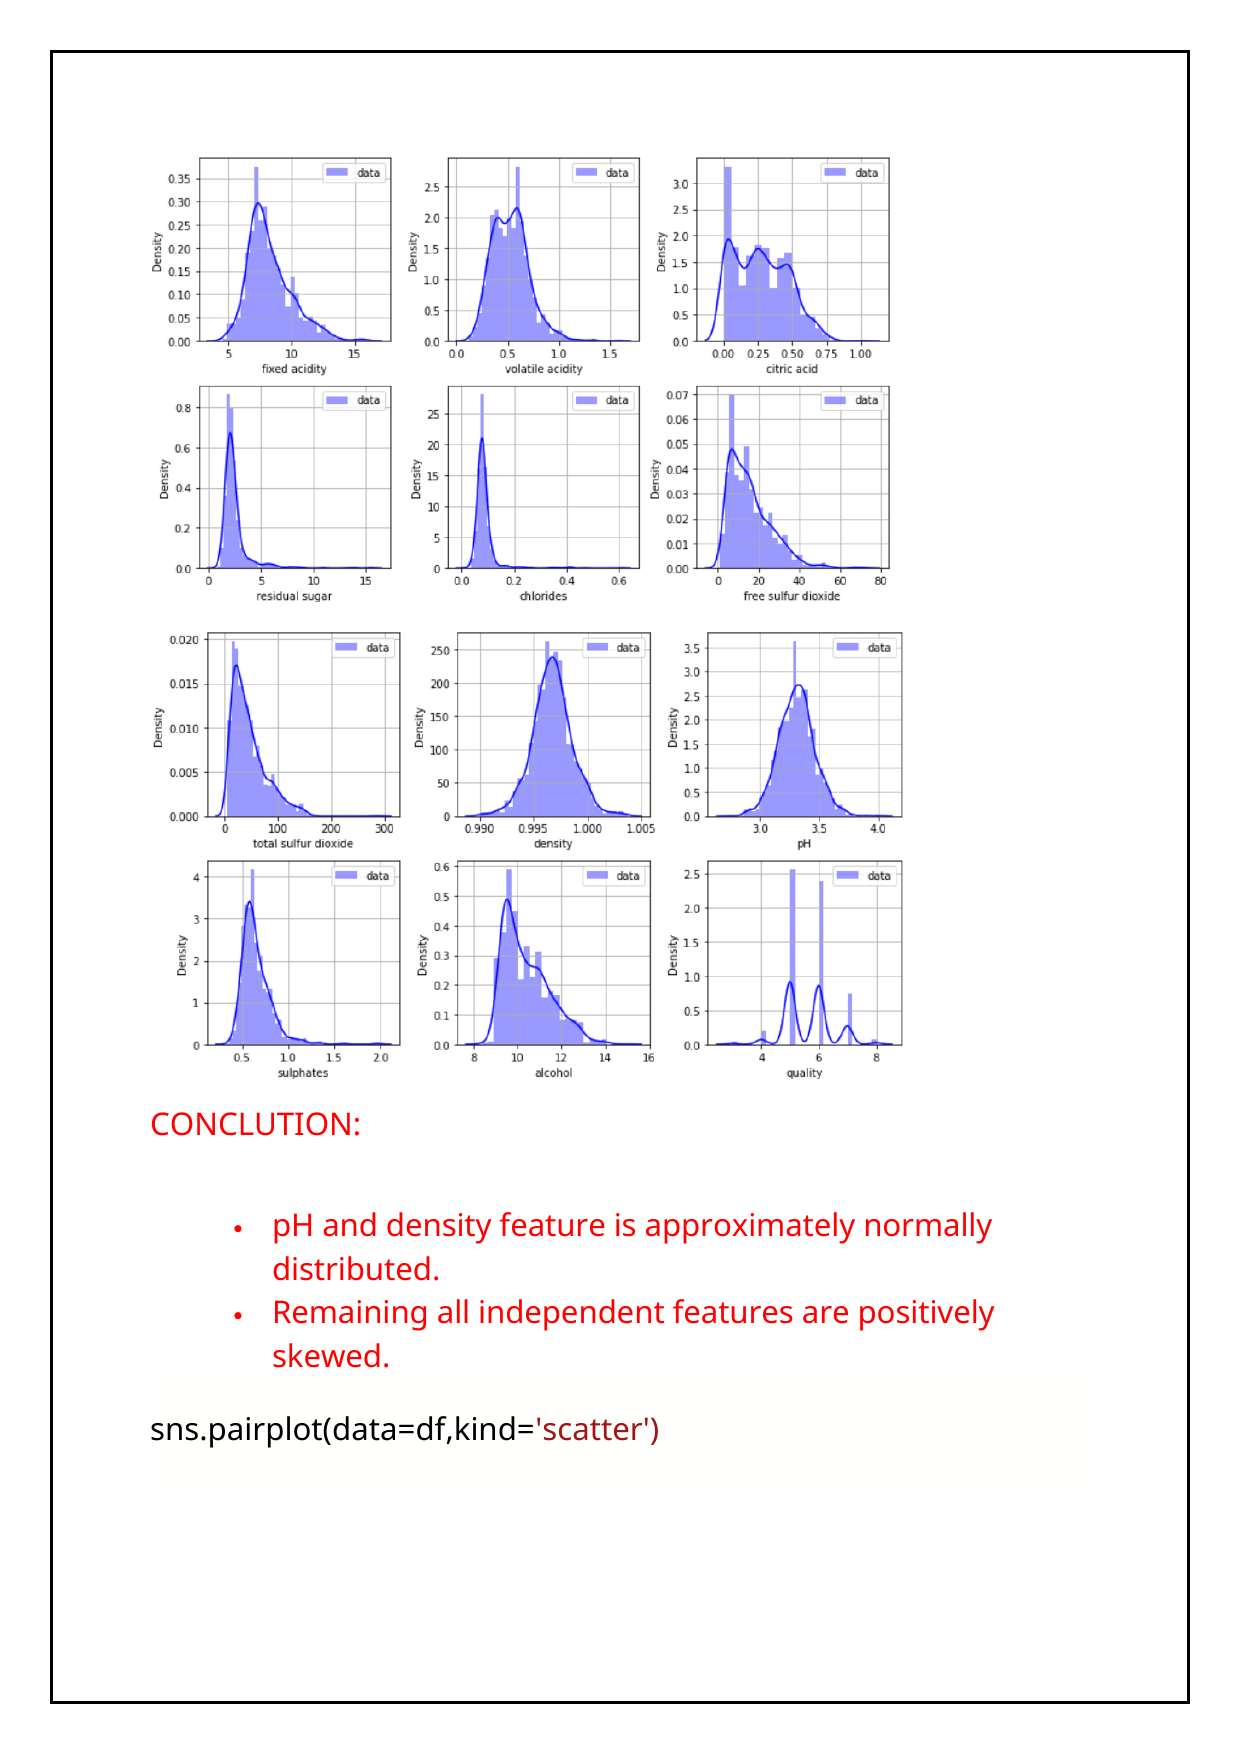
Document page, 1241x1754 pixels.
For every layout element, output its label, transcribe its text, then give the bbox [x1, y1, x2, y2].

list Remaining all independent features are positively skewed. [234, 1289, 1090, 1377]
text sns.pairplot(data=df,kind='scatter') [150, 1406, 1090, 1449]
picture [150, 625, 908, 1084]
list pH and density feature is approximately normally distributed. [234, 1202, 1090, 1289]
text CONCLUTION: [150, 1102, 1090, 1145]
picture [150, 150, 902, 607]
